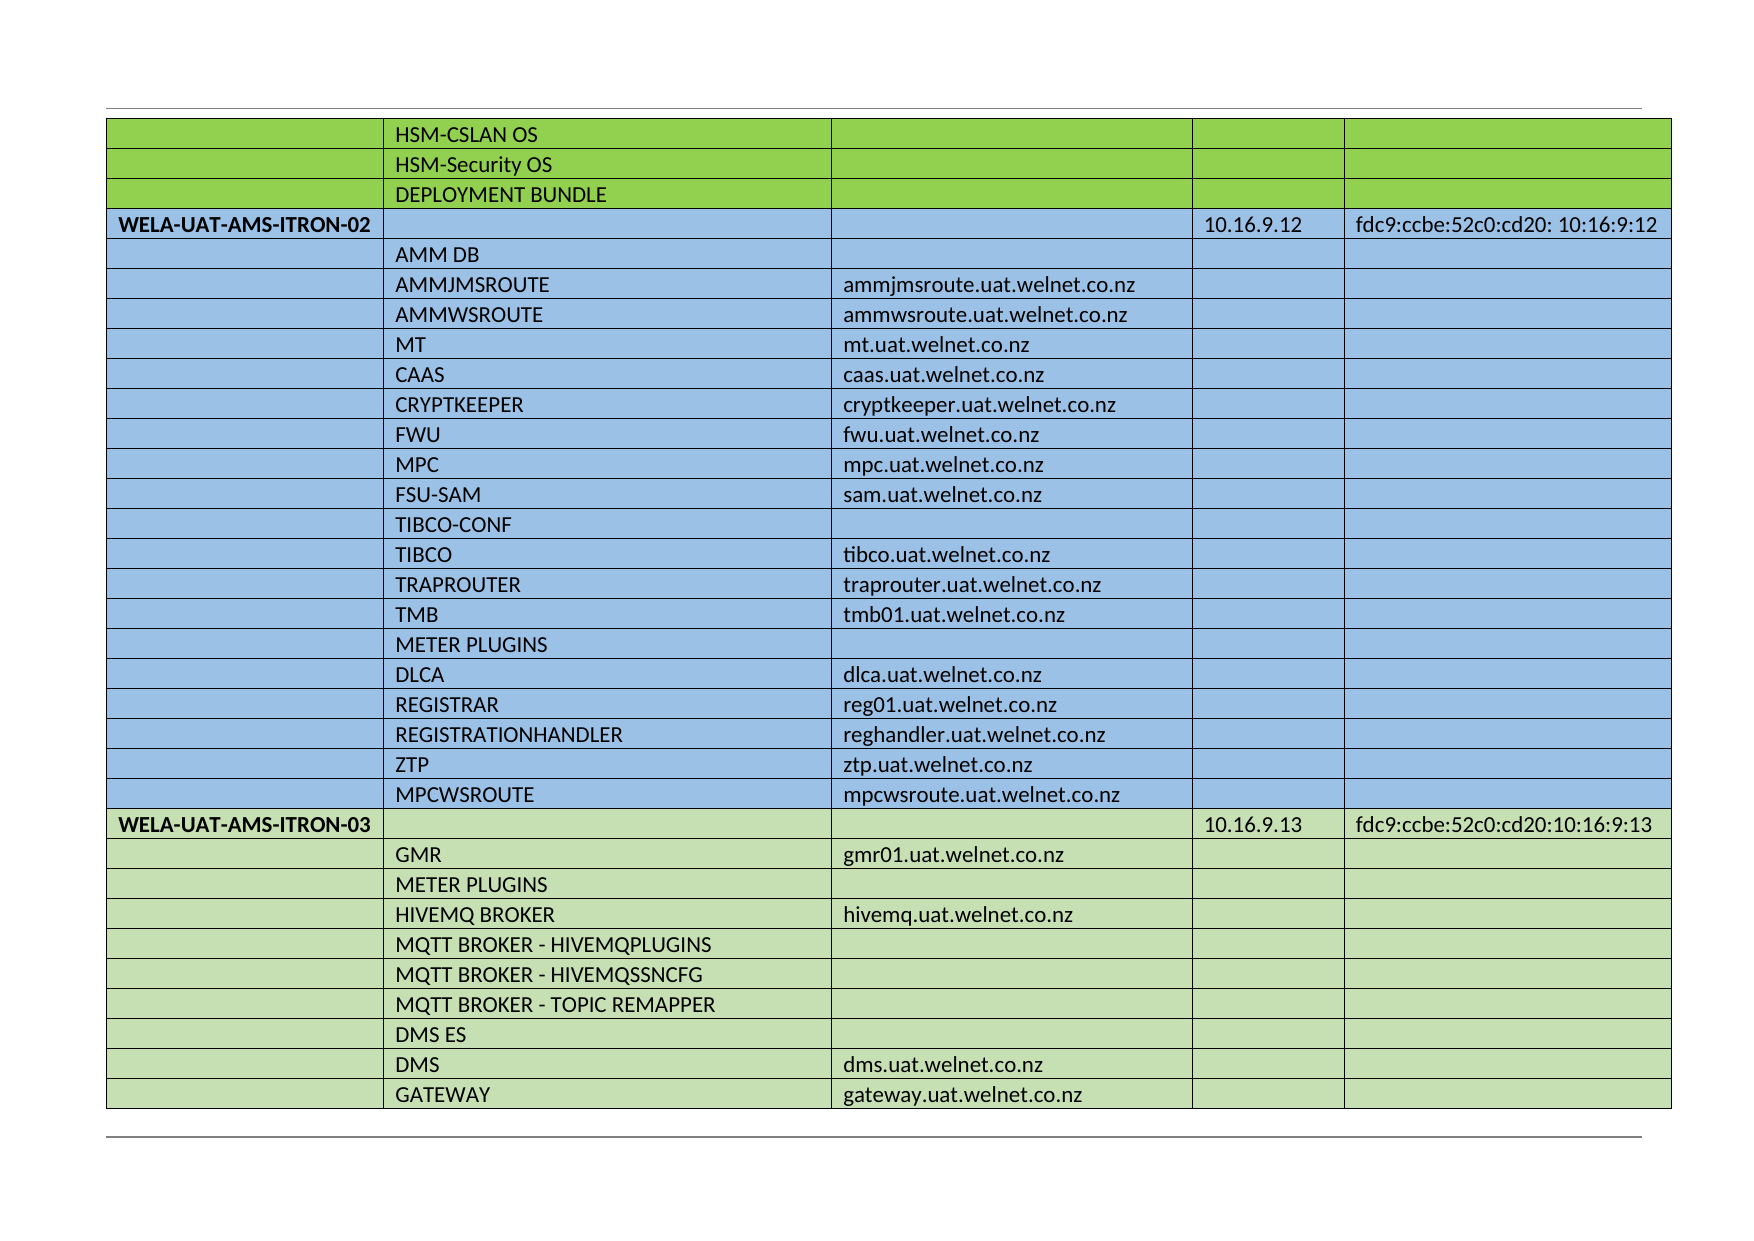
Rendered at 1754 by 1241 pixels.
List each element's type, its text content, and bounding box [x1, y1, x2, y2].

table_cell [1193, 659, 1344, 688]
table_cell ammwsroute.uat.welnet.co.nz [832, 299, 1192, 328]
table_cell fwu.uat.welnet.co.nz [832, 419, 1192, 448]
table_cell [107, 539, 383, 568]
table_cell AMM DB [384, 239, 831, 268]
table_cell 10.16.9.12 [1193, 209, 1344, 238]
table_cell [832, 1019, 1192, 1048]
table_cell [107, 839, 383, 868]
table_cell MPC [384, 449, 831, 478]
table_cell [1345, 329, 1671, 358]
table_cell TMB [384, 599, 831, 628]
table_cell TRAPROUTER [384, 569, 831, 598]
table_cell ammjmsroute.uat.welnet.co.nz [832, 269, 1192, 298]
table_cell [107, 149, 383, 178]
table_cell [1345, 1019, 1671, 1048]
table_cell [107, 419, 383, 448]
table_cell [1345, 509, 1671, 538]
table_cell AMMWSROUTE [384, 299, 831, 328]
table_cell [1345, 629, 1671, 658]
table_cell [832, 149, 1192, 178]
table_cell [1193, 929, 1344, 958]
table_cell GATEWAY [384, 1079, 831, 1108]
table_cell [107, 779, 383, 808]
table_cell [1345, 449, 1671, 478]
table_cell AMMJMSROUTE [384, 269, 831, 298]
table_cell [1345, 839, 1671, 868]
table_cell HSM-Security OS [384, 149, 831, 178]
table_cell [107, 929, 383, 958]
table_cell [1345, 959, 1671, 988]
table_cell [1345, 899, 1671, 928]
table_cell WELA-UAT-AMS-ITRON-02 [107, 209, 383, 238]
table_cell [832, 959, 1192, 988]
table_cell [1193, 419, 1344, 448]
table_cell [384, 809, 831, 838]
table_cell [1345, 479, 1671, 508]
table_cell reghandler.uat.welnet.co.nz [832, 719, 1192, 748]
table_cell [107, 629, 383, 658]
table_cell [1345, 389, 1671, 418]
table_cell [1193, 539, 1344, 568]
table_cell WELA-UAT-AMS-ITRON-03 [107, 809, 383, 838]
table_cell METER PLUGINS [384, 629, 831, 658]
table_cell FWU [384, 419, 831, 448]
table_cell [1345, 269, 1671, 298]
table_cell [832, 629, 1192, 658]
table_cell [1193, 989, 1344, 1018]
table_cell [832, 239, 1192, 268]
table_cell [1193, 1049, 1344, 1078]
table_cell [1345, 179, 1671, 208]
table_cell [107, 449, 383, 478]
table_cell mt.uat.welnet.co.nz [832, 329, 1192, 358]
table_cell GMR [384, 839, 831, 868]
table_cell [1345, 149, 1671, 178]
table_cell [1193, 1019, 1344, 1048]
table_cell [1193, 839, 1344, 868]
table_cell [107, 479, 383, 508]
table_cell CRYPTKEEPER [384, 389, 831, 418]
table_cell [1193, 269, 1344, 298]
table_cell HSM-CSLAN OS [384, 119, 831, 148]
table_cell [107, 719, 383, 748]
table_cell [832, 119, 1192, 148]
table_cell traprouter.uat.welnet.co.nz [832, 569, 1192, 598]
table_cell [832, 209, 1192, 238]
table_cell [1193, 599, 1344, 628]
table_cell gateway.uat.welnet.co.nz [832, 1079, 1192, 1108]
table_cell MPCWSROUTE [384, 779, 831, 808]
table_cell ZTP [384, 749, 831, 778]
table_cell [1193, 359, 1344, 388]
table_cell [832, 179, 1192, 208]
table_cell gmr01.uat.welnet.co.nz [832, 839, 1192, 868]
table_cell [107, 869, 383, 898]
table_cell MQTT BROKER - TOPIC REMAPPER [384, 989, 831, 1018]
table_cell [1345, 239, 1671, 268]
table_cell REGISTRAR [384, 689, 831, 718]
table_cell [1345, 869, 1671, 898]
table_cell [1345, 359, 1671, 388]
table_cell [107, 119, 383, 148]
table_cell [1345, 419, 1671, 448]
table_cell [107, 1019, 383, 1048]
table_cell dlca.uat.welnet.co.nz [832, 659, 1192, 688]
table_cell [1193, 119, 1344, 148]
table_cell [107, 989, 383, 1018]
table_cell [107, 569, 383, 598]
table_cell [107, 179, 383, 208]
table_cell sam.uat.welnet.co.nz [832, 479, 1192, 508]
table_cell [1345, 569, 1671, 598]
table_cell [832, 929, 1192, 958]
table_cell DMS [384, 1049, 831, 1078]
table_cell ztp.uat.welnet.co.nz [832, 749, 1192, 778]
table_cell TIBCO-CONF [384, 509, 831, 538]
table_cell DEPLOYMENT BUNDLE [384, 179, 831, 208]
table_cell [1193, 1079, 1344, 1108]
table_cell hivemq.uat.welnet.co.nz [832, 899, 1192, 928]
table_cell [832, 809, 1192, 838]
table_cell [1193, 869, 1344, 898]
table_cell [1345, 989, 1671, 1018]
table_cell mpcwsroute.uat.welnet.co.nz [832, 779, 1192, 808]
table_cell caas.uat.welnet.co.nz [832, 359, 1192, 388]
table_cell [1193, 179, 1344, 208]
table_cell DLCA [384, 659, 831, 688]
table_cell cryptkeeper.uat.welnet.co.nz [832, 389, 1192, 418]
table_cell CAAS [384, 359, 831, 388]
table_cell FSU-SAM [384, 479, 831, 508]
table_cell [384, 209, 831, 238]
table_cell fdc9:ccbe:52c0:cd20:10:16:9:13 [1345, 809, 1671, 838]
table_cell METER PLUGINS [384, 869, 831, 898]
table_cell [107, 329, 383, 358]
table_cell [107, 299, 383, 328]
table_cell [107, 659, 383, 688]
table_cell [1345, 929, 1671, 958]
table_cell MT [384, 329, 831, 358]
table_cell [1193, 149, 1344, 178]
table_cell tibco.uat.welnet.co.nz [832, 539, 1192, 568]
table_cell fdc9:ccbe:52c0:cd20: 10:16:9:12 [1345, 209, 1671, 238]
table_cell REGISTRATIONHANDLER [384, 719, 831, 748]
table_cell [1193, 239, 1344, 268]
table_cell [107, 599, 383, 628]
table_cell [1345, 1079, 1671, 1108]
table_cell tmb01.uat.welnet.co.nz [832, 599, 1192, 628]
table_cell [1345, 749, 1671, 778]
table_cell [107, 689, 383, 718]
table_cell [107, 509, 383, 538]
table_cell [1193, 719, 1344, 748]
table_cell [832, 869, 1192, 898]
table_cell TIBCO [384, 539, 831, 568]
table_cell [107, 749, 383, 778]
table_cell [107, 1049, 383, 1078]
table_cell [107, 269, 383, 298]
table_cell dms.uat.welnet.co.nz [832, 1049, 1192, 1078]
table_cell [1193, 899, 1344, 928]
table_cell [1193, 959, 1344, 988]
table_cell [107, 1079, 383, 1108]
table_cell mpc.uat.welnet.co.nz [832, 449, 1192, 478]
table_cell DMS ES [384, 1019, 831, 1048]
table_cell [107, 389, 383, 418]
table_cell [1345, 599, 1671, 628]
table_cell [1193, 449, 1344, 478]
table_cell [1345, 299, 1671, 328]
table_cell MQTT BROKER - HIVEMQSSNCFG [384, 959, 831, 988]
table_cell [1193, 749, 1344, 778]
table_cell MQTT BROKER - HIVEMQPLUGINS [384, 929, 831, 958]
table_cell [107, 959, 383, 988]
table_cell [1345, 719, 1671, 748]
table_cell [832, 509, 1192, 538]
table_cell [107, 239, 383, 268]
table_cell [1193, 779, 1344, 808]
table_cell [1193, 509, 1344, 538]
table_cell [1193, 569, 1344, 598]
table_cell HIVEMQ BROKER [384, 899, 831, 928]
table_cell [832, 989, 1192, 1018]
table_cell [1345, 689, 1671, 718]
table_cell [1193, 389, 1344, 418]
table_cell [1193, 299, 1344, 328]
table_cell [1193, 629, 1344, 658]
table_cell [1345, 779, 1671, 808]
table_cell reg01.uat.welnet.co.nz [832, 689, 1192, 718]
table_cell [107, 899, 383, 928]
table_cell [1193, 479, 1344, 508]
table_cell [1345, 119, 1671, 148]
table_cell 10.16.9.13 [1193, 809, 1344, 838]
table_cell [1345, 659, 1671, 688]
table_cell [1345, 1049, 1671, 1078]
table_cell [1193, 329, 1344, 358]
table_cell [107, 359, 383, 388]
table_cell [1345, 539, 1671, 568]
table_cell [1193, 689, 1344, 718]
